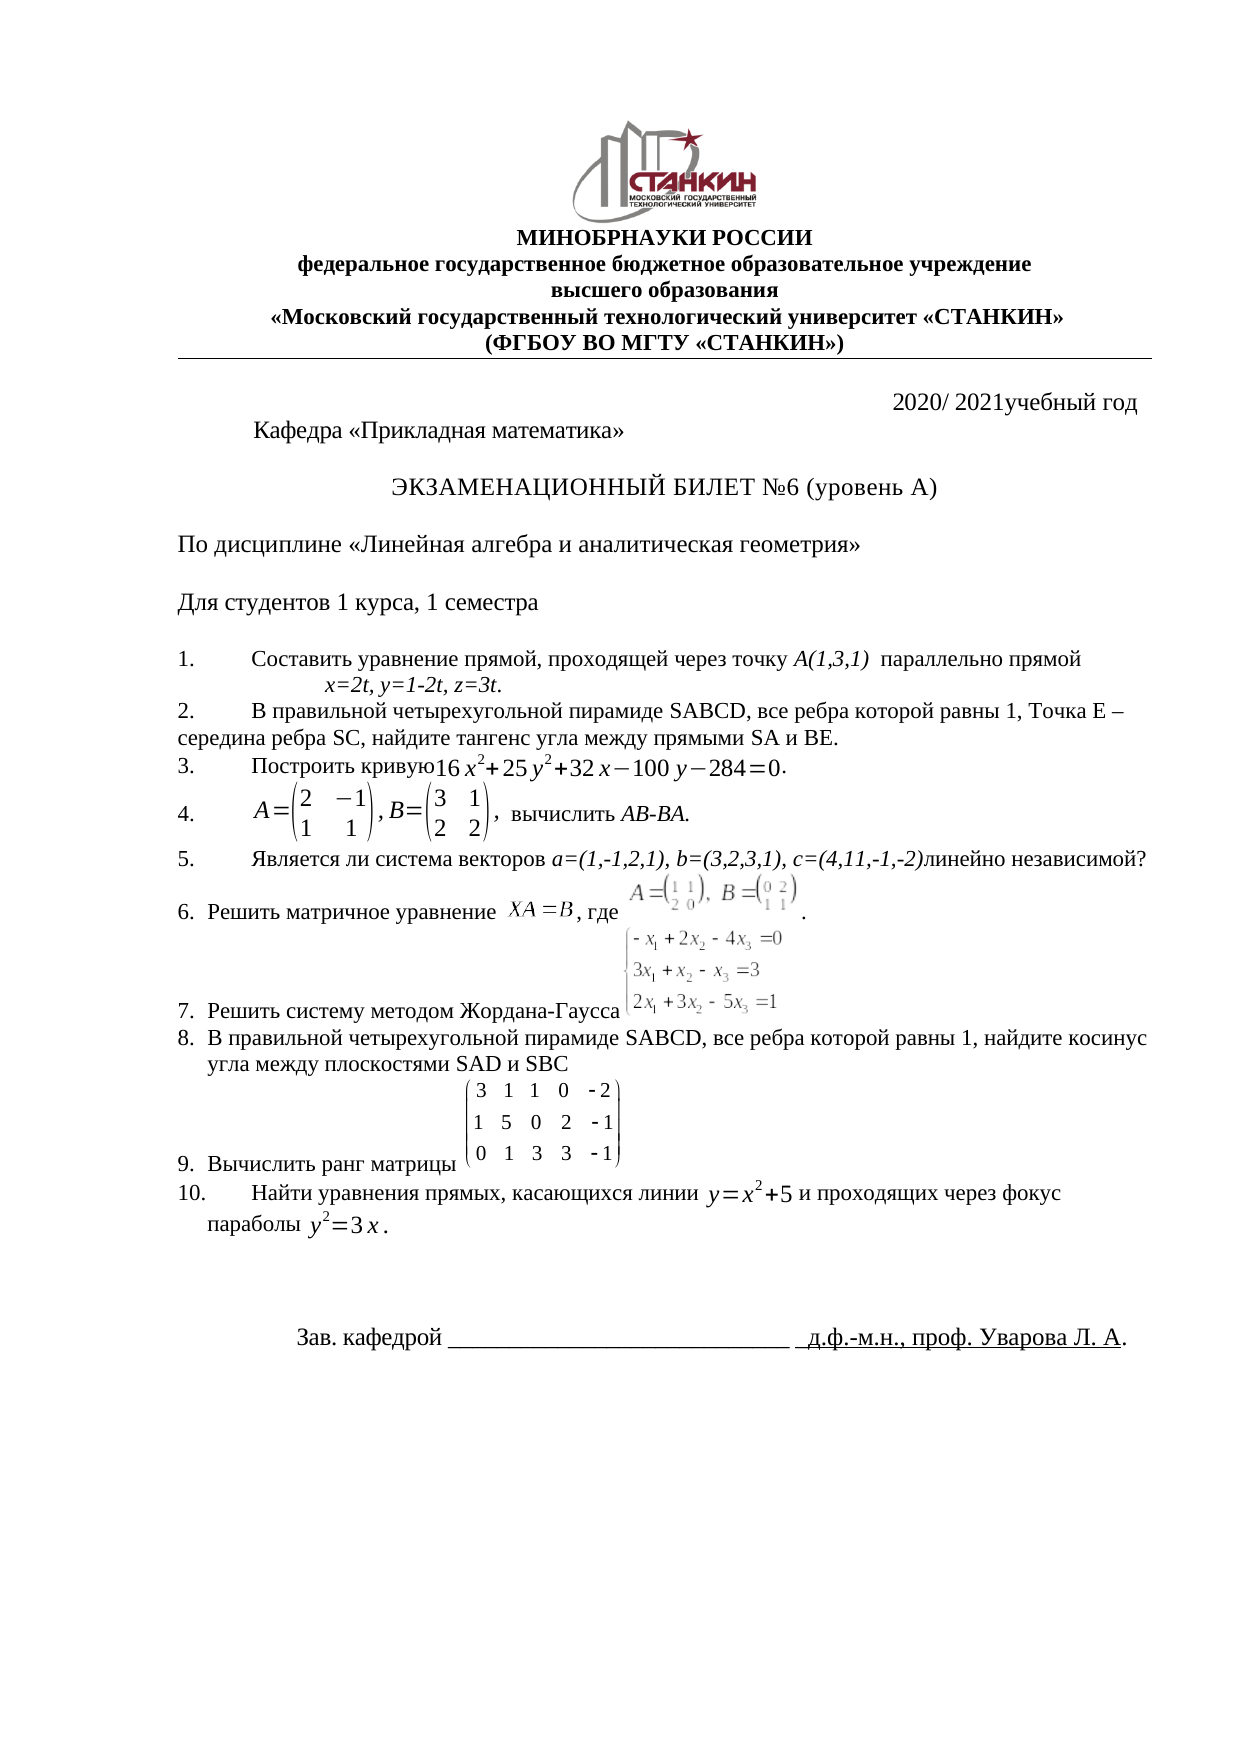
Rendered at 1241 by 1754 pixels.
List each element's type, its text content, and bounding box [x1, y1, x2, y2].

text (ФГБОУ ВО МГТУ «СТАНКИН») [177, 329, 1152, 359]
text Зав. кафедрой ____________________________ _д.ф.-м.н., проф. Уварова Л. А. [296, 1322, 1152, 1351]
text МИНОБРНАУКИ РОССИИ [177, 224, 1152, 250]
text ЭКЗАМЕНАЦИОННЫЙ БИЛЕТ №6 (уровень А) [177, 472, 1152, 501]
list Соcтавить уравнение прямой, проходящей через точку А(1,3,1) параллельно прямой [177, 645, 1152, 671]
list В правильной четырехугольной пирамиде SABCD, все ребра которой равны 1, найдите косинус угла между плоскостями SAD и SBC [177, 1023, 1152, 1076]
list Построить кривую. [177, 750, 1152, 781]
list вычислить АВ-ВА. [177, 781, 1152, 845]
list x=2t, y=1-2t, z=3t. [251, 671, 1152, 697]
list Решить систему методом Жордана-Гаусса [177, 925, 1152, 1023]
list Решить матричное уравнение , где . [177, 871, 1152, 925]
text высшего образования [177, 276, 1152, 303]
text федеральное государственное бюджетное образовательное учреждение [177, 250, 1152, 276]
text «Московский государственный технологический университет «СТАНКИН» [177, 303, 1152, 329]
text Кафедра «Прикладная математика» [253, 415, 1152, 444]
picture [571, 118, 758, 224]
list Является ли система векторов a=(1,-1,2,1), b=(3,2,3,1), c=(4,11,-1,-2)линейно независимой? [177, 845, 1152, 871]
list В правильной четырехугольной пирамиде SABCD, все ребра которой равны 1, Точка Е – середина ребра SC, найдите тангенс угла между прямыми SA и BЕ. [177, 697, 1152, 750]
text По дисциплине «Линейная алгебра и аналитическая геометрия» [177, 530, 1152, 558]
list Найти уравнения прямых, касающихся линии и проходящих через фокус параболы [177, 1176, 1152, 1238]
text 2020/ 2021учебный год [892, 387, 1152, 415]
list Вычислить ранг матрицы [177, 1076, 1152, 1176]
text Для студентов 1 курса, 1 семестра [177, 587, 1152, 616]
